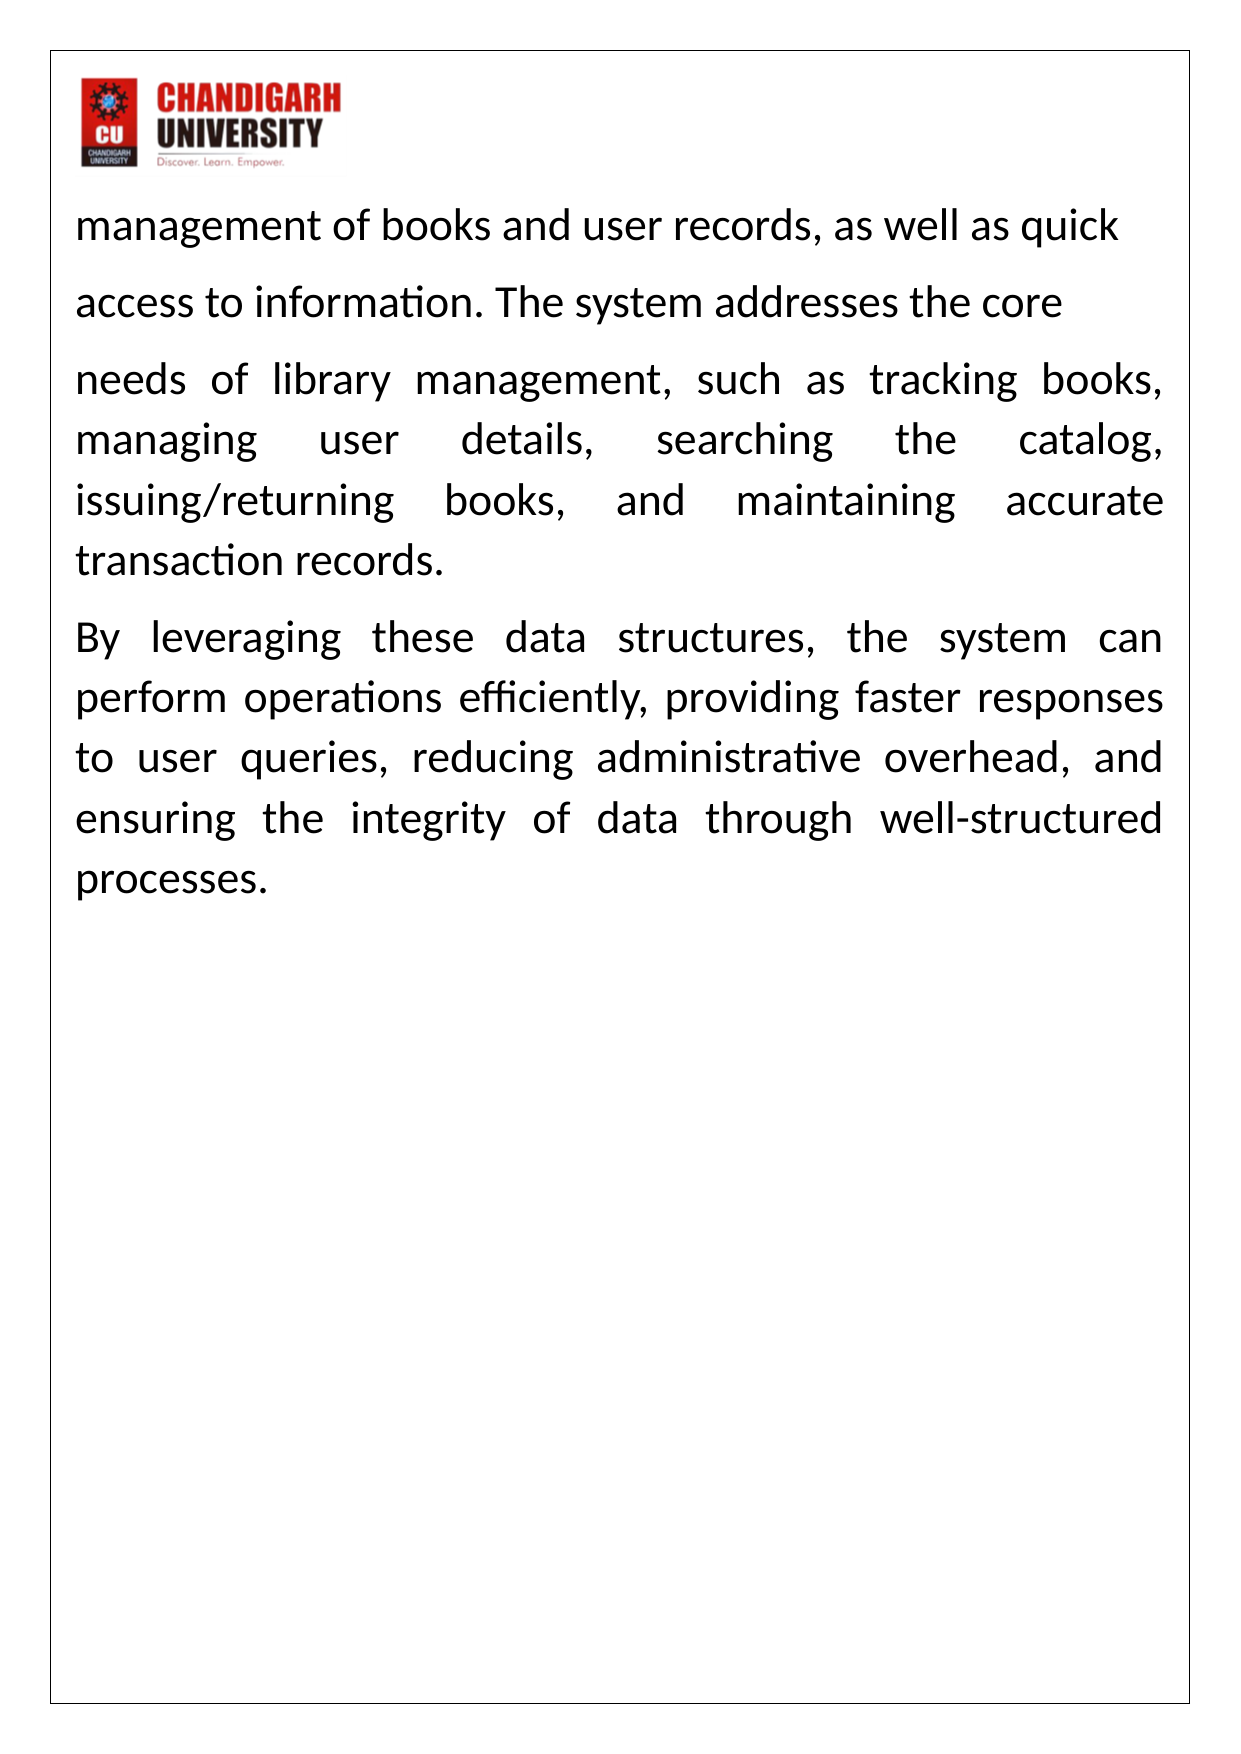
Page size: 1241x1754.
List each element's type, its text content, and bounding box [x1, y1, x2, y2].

text access to information. The system addresses the core [75, 273, 1165, 329]
picture [75, 75, 347, 177]
text needs of library management, such as tracking books, managing user details, searching the catalog, issuing/returning books, and maintaining accurate transaction records. [75, 350, 1165, 587]
text By leveraging these data structures, the system can perform operations efficiently, providing faster responses to user queries, reducing administrative overhead, and ensuring the integrity of data through well-structured processes. [75, 608, 1165, 905]
text management of books and user records, as well as quick [75, 196, 1165, 252]
